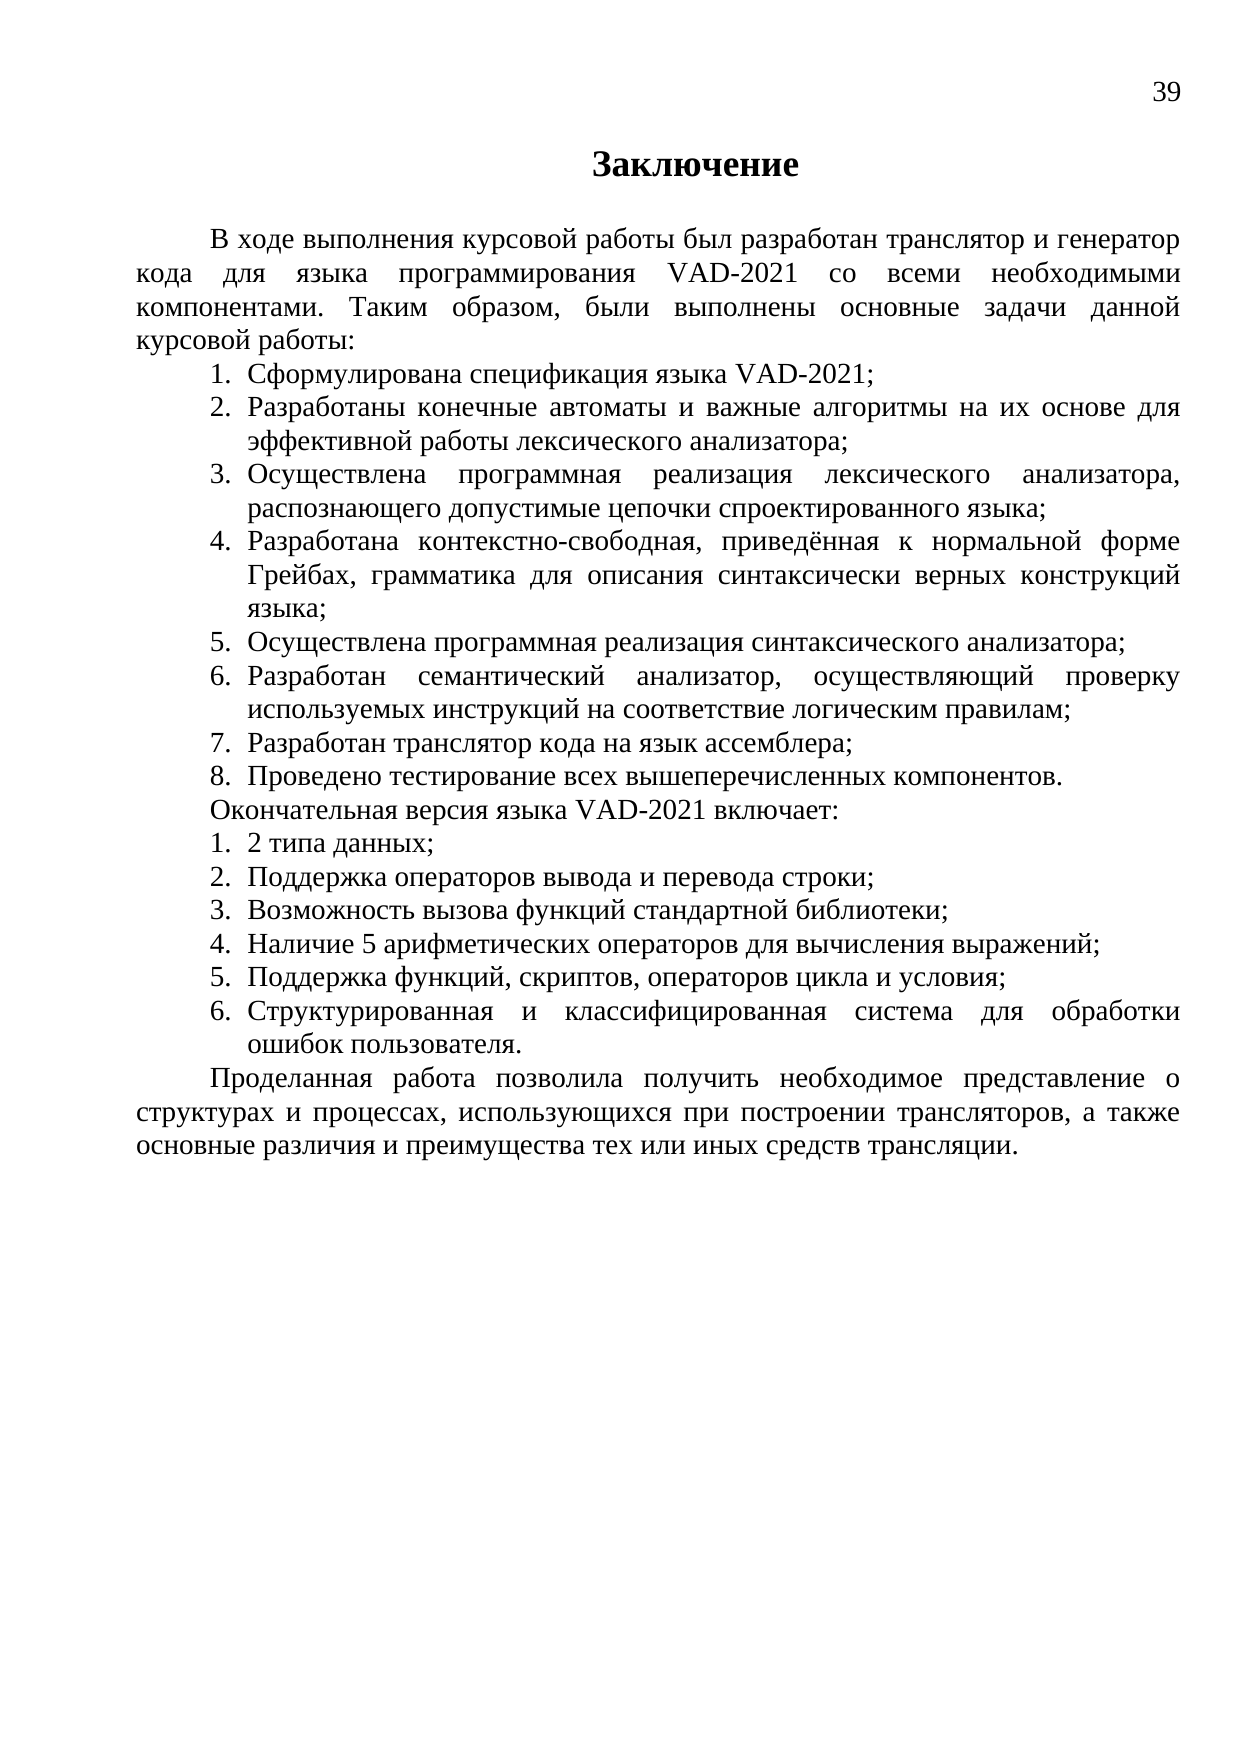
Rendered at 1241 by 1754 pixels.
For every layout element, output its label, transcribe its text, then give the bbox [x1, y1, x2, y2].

list Поддержка операторов вывода и перевода строки; [209, 859, 1181, 892]
list Осуществлена программная реализация лексического анализатора, распознающего допустимые цепочки спроектированного языка; [209, 456, 1181, 523]
list 2 типа данных; [209, 825, 1181, 859]
text Проделанная работа позволила получить необходимое представление о структурах и процессах, использующихся при построении трансляторов, а также основные различия и преимущества тех или иных средств трансляции. [136, 1060, 1181, 1161]
subtitle Заключение [210, 141, 1181, 184]
list Разработан семантический анализатор, осуществляющий проверку используемых инструкций на соответствие логическим правилам; [209, 658, 1181, 725]
list Структурированная и классифицированная система для обработки ошибок пользователя. [209, 993, 1181, 1060]
text Окончательная версия языка VAD-2021 включает: [209, 792, 1181, 825]
list Поддержка функций, скриптов, операторов цикла и условия; [209, 959, 1181, 993]
list Сформулирована спецификация языка VAD-2021; [209, 356, 1181, 389]
text В ходе выполнения курсовой работы был разработан транслятор и генератор кода для языка программирования VAD-2021 со всеми необходимыми компонентами. Таким образом, были выполнены основные задачи данной курсовой работы: [136, 222, 1181, 356]
list Проведено тестирование всех вышеперечисленных компонентов. [209, 758, 1181, 792]
list Наличие 5 арифметических операторов для вычисления выражений; [209, 926, 1181, 959]
list Осуществлена программная реализация синтаксического анализатора; [209, 624, 1181, 658]
list Возможность вызова функций стандартной библиотеки; [209, 892, 1181, 926]
list Разработан транслятор кода на язык ассемблера; [209, 725, 1181, 758]
list Разработаны конечные автоматы и важные алгоритмы на их основе для эффективной работы лексического анализатора; [209, 389, 1181, 456]
list Разработана контекстно-свободная, приведённая к нормальной форме Грейбах, грамматика для описания синтаксически верных конструкций языка; [209, 523, 1181, 624]
